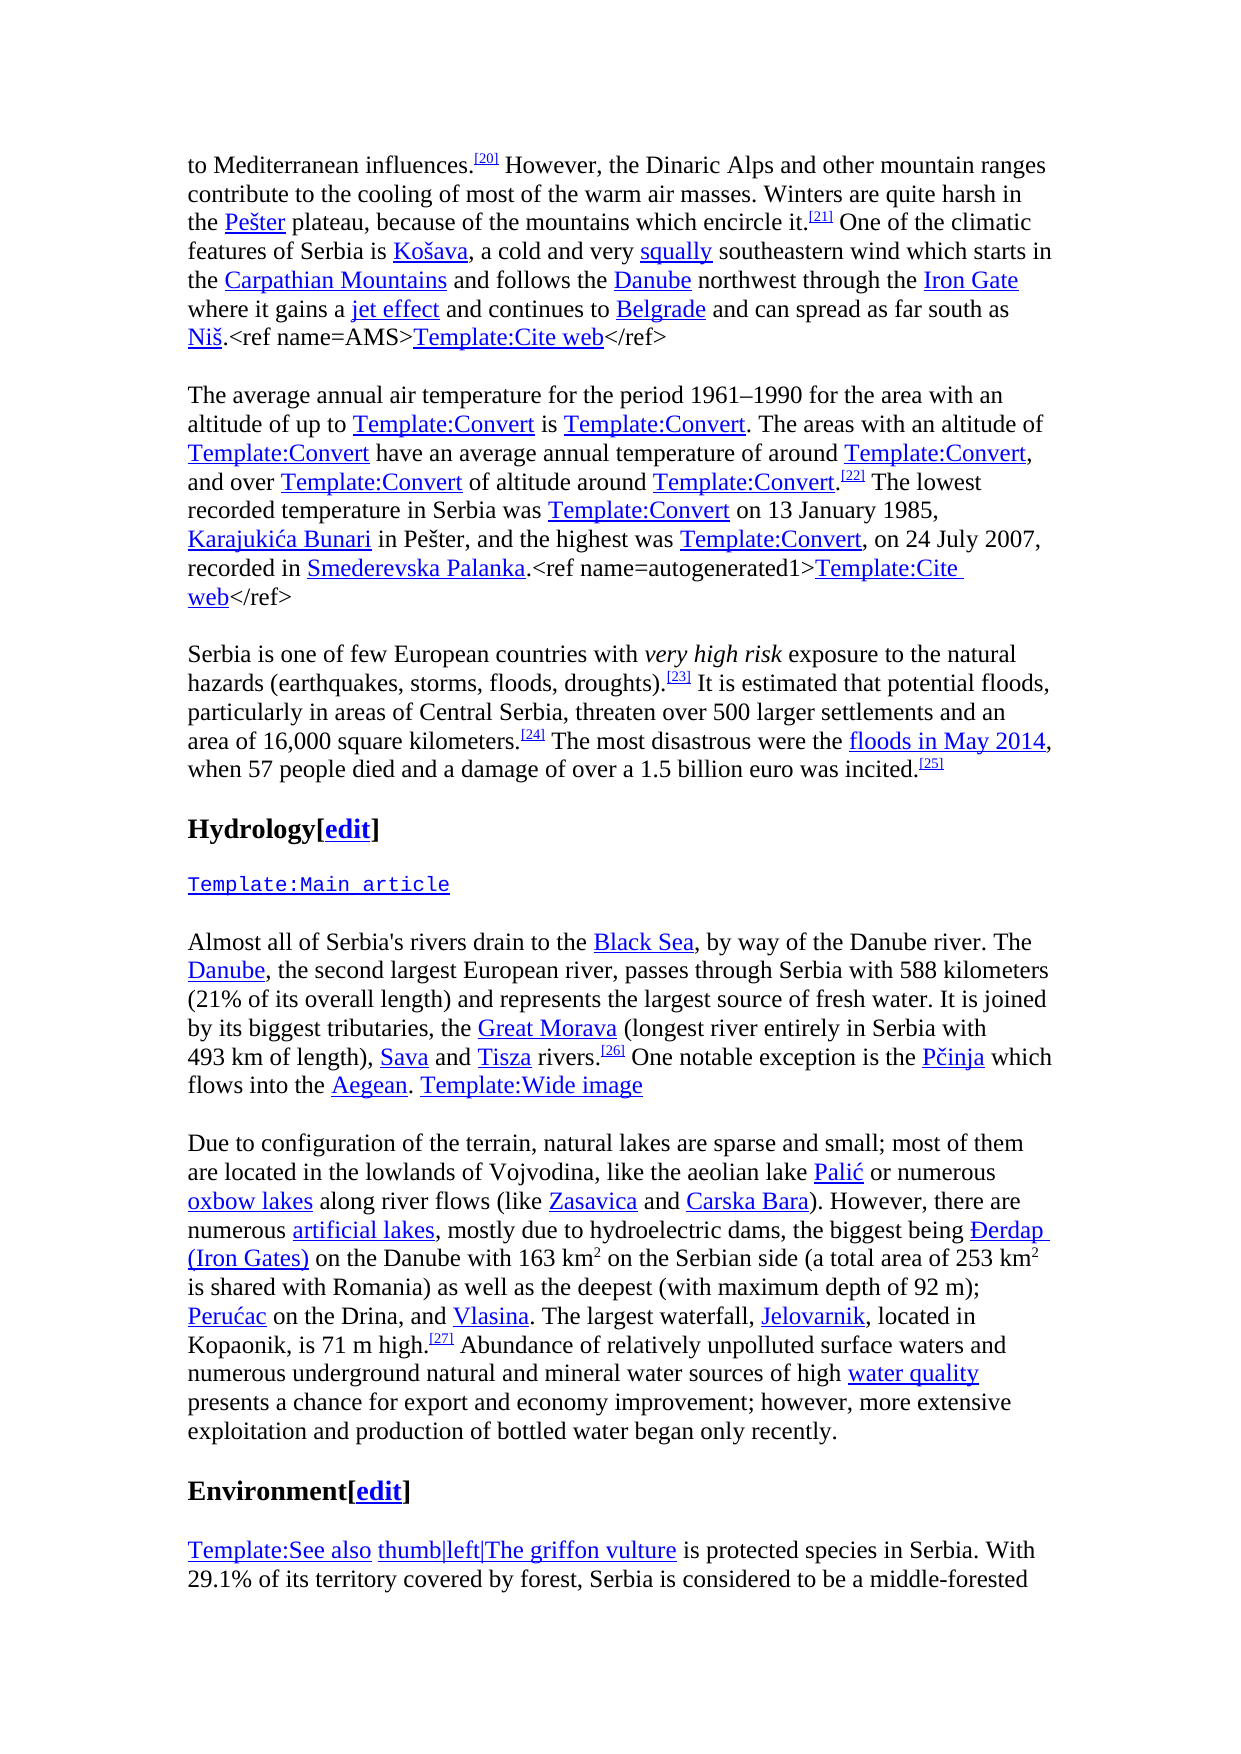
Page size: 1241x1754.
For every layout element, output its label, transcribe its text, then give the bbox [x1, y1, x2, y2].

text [187, 150, 1053, 351]
text Serbia is one of few European countries with very high risk exposure to the natural hazards (earthquakes, storms, floods, droughts).[23] It is estimated that potential floods, particularly in areas of Central Serbia, threaten over 500 larger settlements and an area of 16,000 square kilometers.[24] The most disastrous were the floods in May 2014, when 57 people died and a damage of over a 1.5 billion euro was incited.[25] [187, 639, 1053, 783]
subtitle Environment[edit] [187, 1474, 1053, 1506]
text Due to configuration of the terrain, natural lakes are sparse and small; most of them are located in the lowlands of Vojvodina, like the aeolian lake Palić or numerous oxbow lakes along river flows (like Zasavica and Carska Bara). However, there are numerous artificial lakes, mostly due to hydroelectric dams, the biggest being Đerdap (Iron Gates) on the Danube with 163 km2 on the Serbian side (a total area of 253 km2 is shared with Romania) as well as the deepest (with maximum depth of 92 m); Perućac on the Drina, and Vlasina. The largest waterfall, Jelovarnik, located in Kopaonik, is 71 m high.[27] Abundance of relatively unpolluted surface waters and numerous underground natural and mineral water sources of high water quality presents a chance for export and economy improvement; however, more extensive exploitation and production of bottled water began only recently. [187, 1128, 1053, 1445]
subtitle Hydrology[edit] [187, 812, 1053, 845]
text Template:Main article [187, 874, 1053, 898]
text The average annual air temperature for the period 1961–1990 for the area with an altitude of up to Template:Convert is Template:Convert. The areas with an altitude of Template:Convert have an average annual temperature of around Template:Convert, and over Template:Convert of altitude around Template:Convert.[22] The lowest recorded temperature in Serbia was Template:Convert on 13 January 1985, Karajukića Bunari in Pešter, and the highest was Template:Convert, on 24 July 2007, recorded in Smederevska Palanka.<ref name=autogenerated1>Template:Cite web</ref> [187, 380, 1053, 610]
text Almost all of Serbia's rivers drain to the Black Sea, by way of the Danube river. The Danube, the second largest European river, passes through Serbia with 588 kilometers (21% of its overall length) and represents the largest source of fresh water. It is joined by its biggest tributaries, the Great Morava (longest river entirely in Serbia with 493 km of length), Sava and Tisza rivers.[26] One notable exception is the Pčinja which flows into the Aegean. Template:Wide image [187, 927, 1053, 1099]
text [187, 1536, 1053, 1593]
